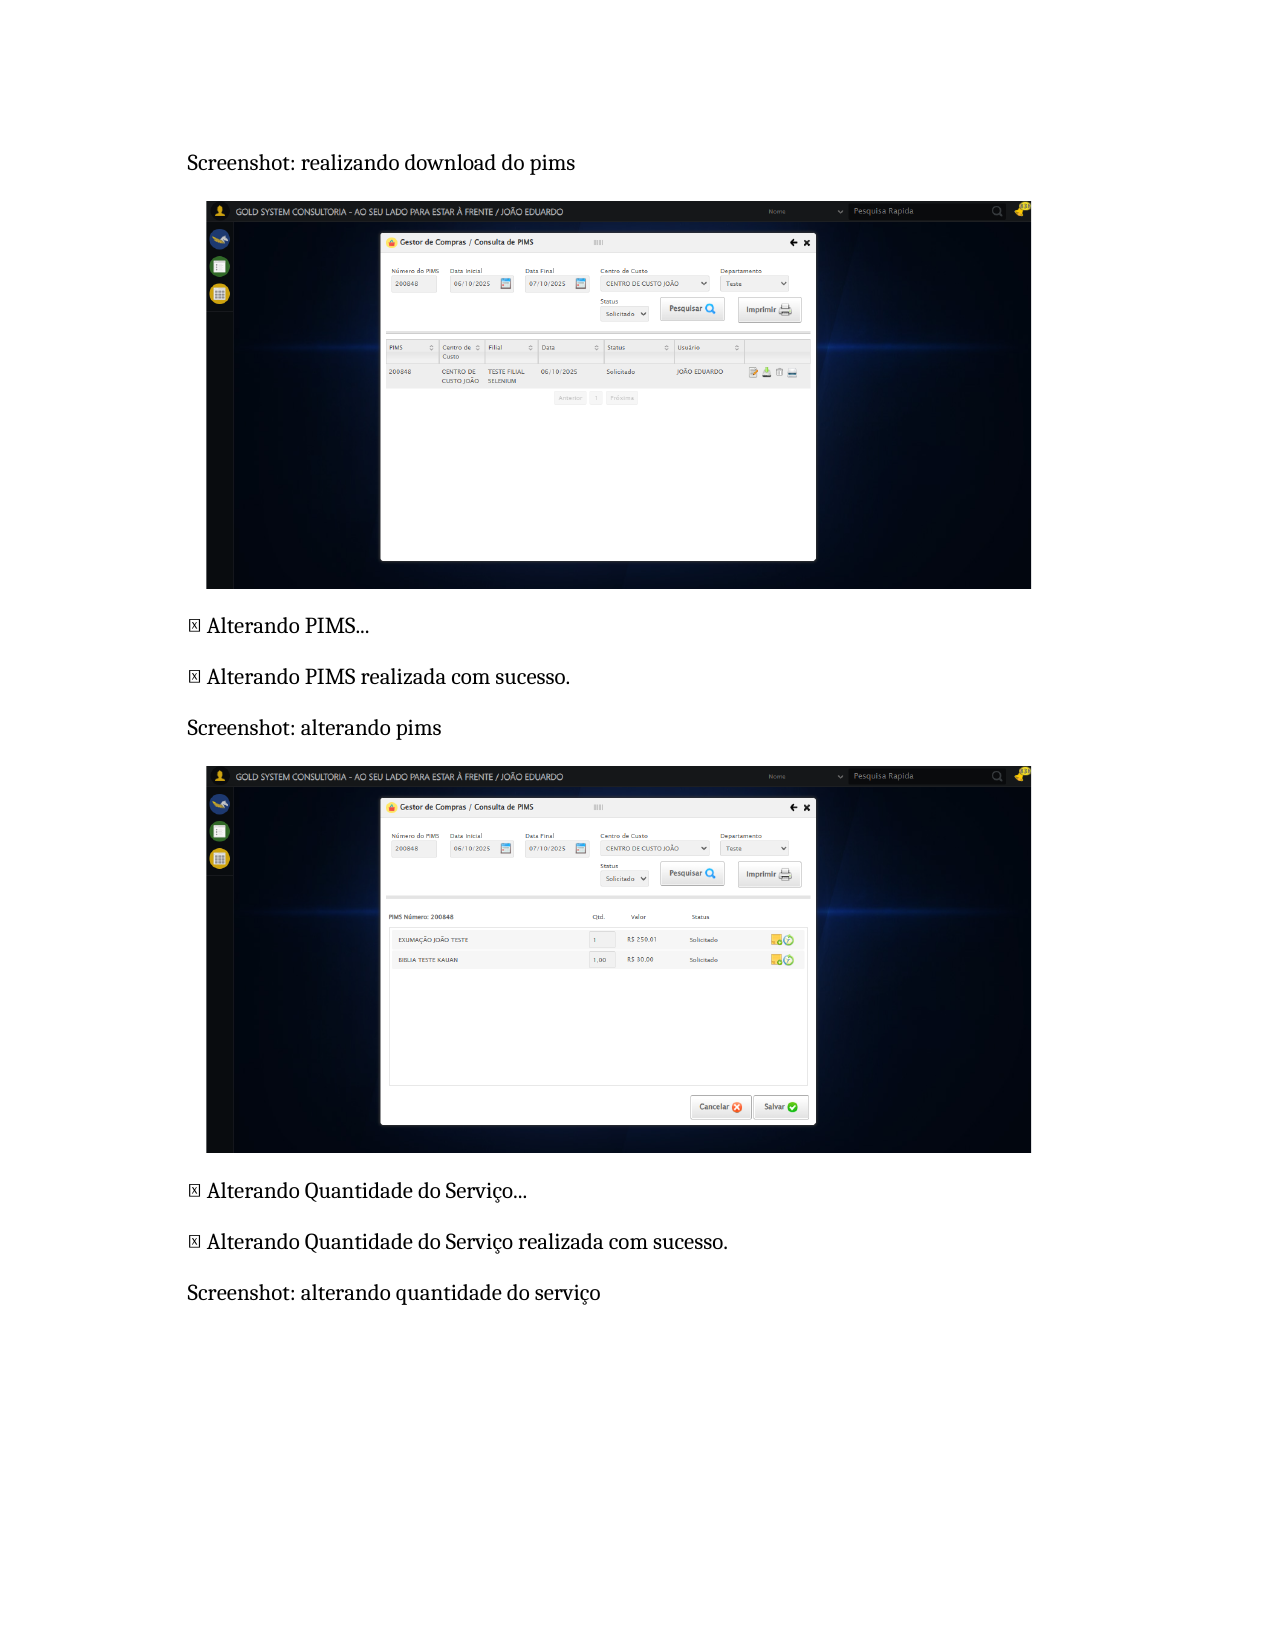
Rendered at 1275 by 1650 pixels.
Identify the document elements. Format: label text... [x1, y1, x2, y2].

picture [206, 766, 1032, 1153]
text ✅ Alterando Quantidade do Serviço realizada com sucesso. [187, 1229, 1087, 1255]
text 🔄 Alterando PIMS... [187, 613, 1087, 639]
text Screenshot: alterando pims [187, 715, 1087, 741]
text ✅ Alterando PIMS realizada com sucesso. [187, 664, 1087, 690]
picture [206, 201, 1032, 589]
text Screenshot: realizando download do pims [187, 150, 1087, 176]
text 🔄 Alterando Quantidade do Serviço... [187, 1178, 1087, 1204]
text Screenshot: alterando quantidade do serviço [187, 1280, 1087, 1306]
